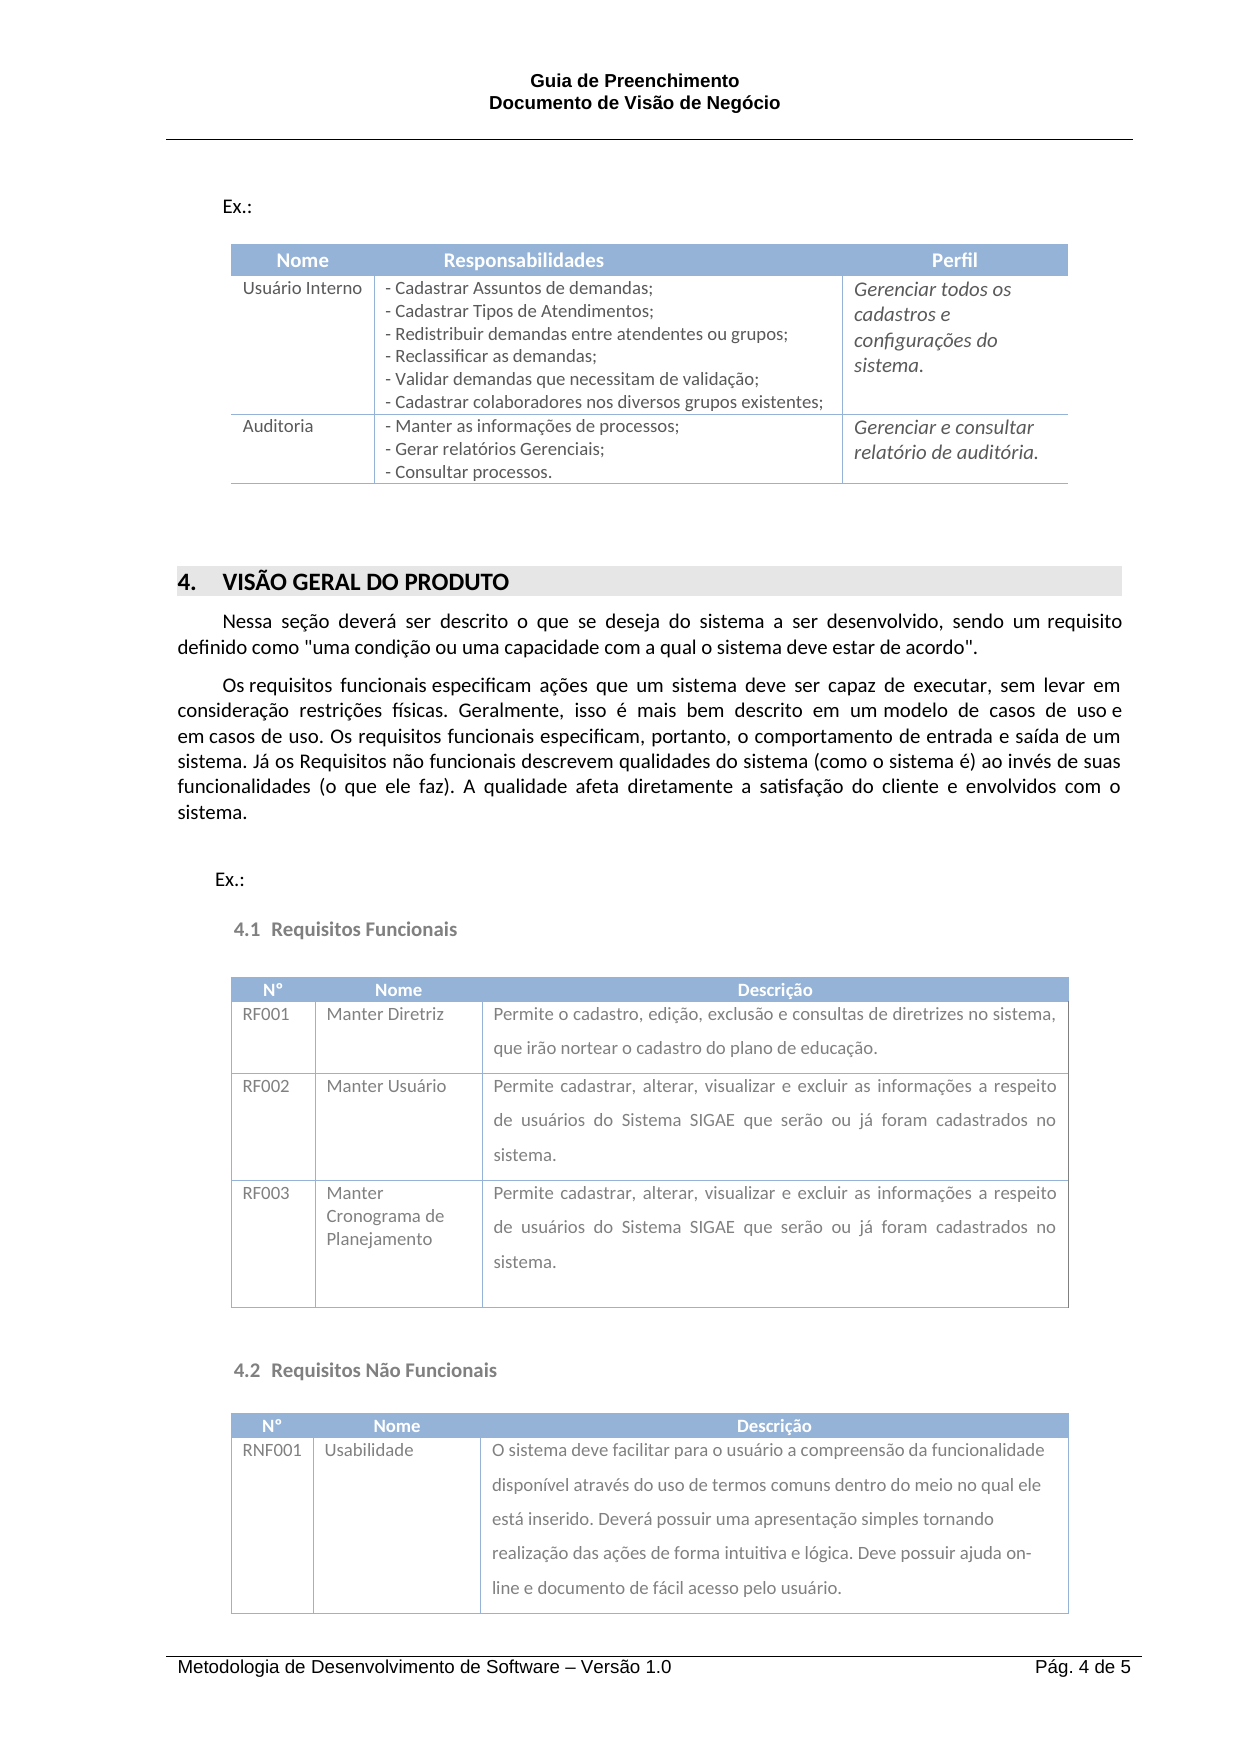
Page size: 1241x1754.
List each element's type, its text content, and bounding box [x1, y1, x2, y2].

text Ex.: [177, 866, 1122, 891]
table_cell Usabilidade [314, 1438, 480, 1613]
table_cell RF001 [232, 1002, 315, 1073]
table_cell RNF001 [232, 1438, 313, 1613]
table_cell Manter Diretriz [316, 1002, 482, 1073]
table_header Nº [232, 978, 315, 1001]
subtitle Requisitos Não Funcionais [233, 1357, 1122, 1383]
table_cell Usuário Interno [231, 276, 374, 413]
table_cell Manter Cronograma de Planejamento [316, 1181, 482, 1307]
table_cell Gerenciar todos os cadastros e configurações do sistema. [843, 276, 1068, 413]
table_header Nome [314, 1414, 480, 1437]
subtitle VISÃO GERAL DO PRODUTO [177, 566, 1122, 596]
table_header Nº [232, 1414, 313, 1437]
text Nessa seção deverá ser descrito o que se deseja do sistema a ser desenvolvido, sendo um requisito definido como "uma condição ou uma capacidade com a qual o sistema deve estar de acordo". [177, 609, 1122, 659]
subtitle Requisitos Funcionais [233, 916, 1122, 942]
table_header Perfil [674, 248, 1068, 273]
table_cell Permite cadastrar, alterar, visualizar e excluir as informações a respeito de usuários do Sistema SIGAE que serão ou já foram cadastrados no sistema. [483, 1181, 1068, 1307]
text Os requisitos funcionais especificam ações que um sistema deve ser capaz de executar, sem levar em consideração restrições físicas. Geralmente, isso é mais bem descrito em um modelo de casos de uso e em casos de uso. Os requisitos funcionais especificam, portanto, o comportamento de entrada e saída de um sistema. Já os Requisitos não funcionais descrevem qualidades do sistema (como o sistema é) ao invés de suas funcionalidades (o que ele faz). A qualidade afeta diretamente a satisfação do cliente e envolvidos com o sistema. [177, 672, 1122, 824]
text Ex.: [177, 193, 1122, 219]
table_cell O sistema deve facilitar para o usuário a compreensão da funcionalidade disponível através do uso de termos comuns dentro do meio no qual ele está inserido. Deverá possuir uma apresentação simples tornando realização das ações de forma intuitiva e lógica. Deve possuir ajuda on-line e documento de fácil acesso pelo usuário. [481, 1438, 1068, 1613]
table_cell Gerenciar e consultar relatório de auditória. [843, 415, 1068, 483]
table_cell - Cadastrar Assuntos de demandas; - Cadastrar Tipos de Atendimentos; - Redistribuir demandas entre atendentes ou grupos; - Reclassificar as demandas; - Validar demandas que necessitam de validação; - Cadastrar colaboradores nos diversos grupos existentes; [375, 276, 842, 413]
table_cell Manter Usuário [316, 1074, 482, 1180]
table_header Responsabilidades [374, 248, 674, 273]
table_header Nome [231, 248, 374, 273]
table_header Descrição [481, 1414, 1068, 1437]
table_cell RF003 [232, 1181, 315, 1307]
table_cell RF002 [232, 1074, 315, 1180]
table_cell Auditoria [231, 415, 374, 483]
table_cell - Manter as informações de processos; - Gerar relatórios Gerenciais; - Consultar processos. [375, 415, 842, 483]
table_cell Permite o cadastro, edição, exclusão e consultas de diretrizes no sistema, que irão nortear o cadastro do plano de educação. [483, 1002, 1068, 1073]
table_header Descrição [483, 978, 1068, 1001]
table_header Nome [316, 978, 482, 1001]
table_cell Permite cadastrar, alterar, visualizar e excluir as informações a respeito de usuários do Sistema SIGAE que serão ou já foram cadastrados no sistema. [483, 1074, 1068, 1180]
